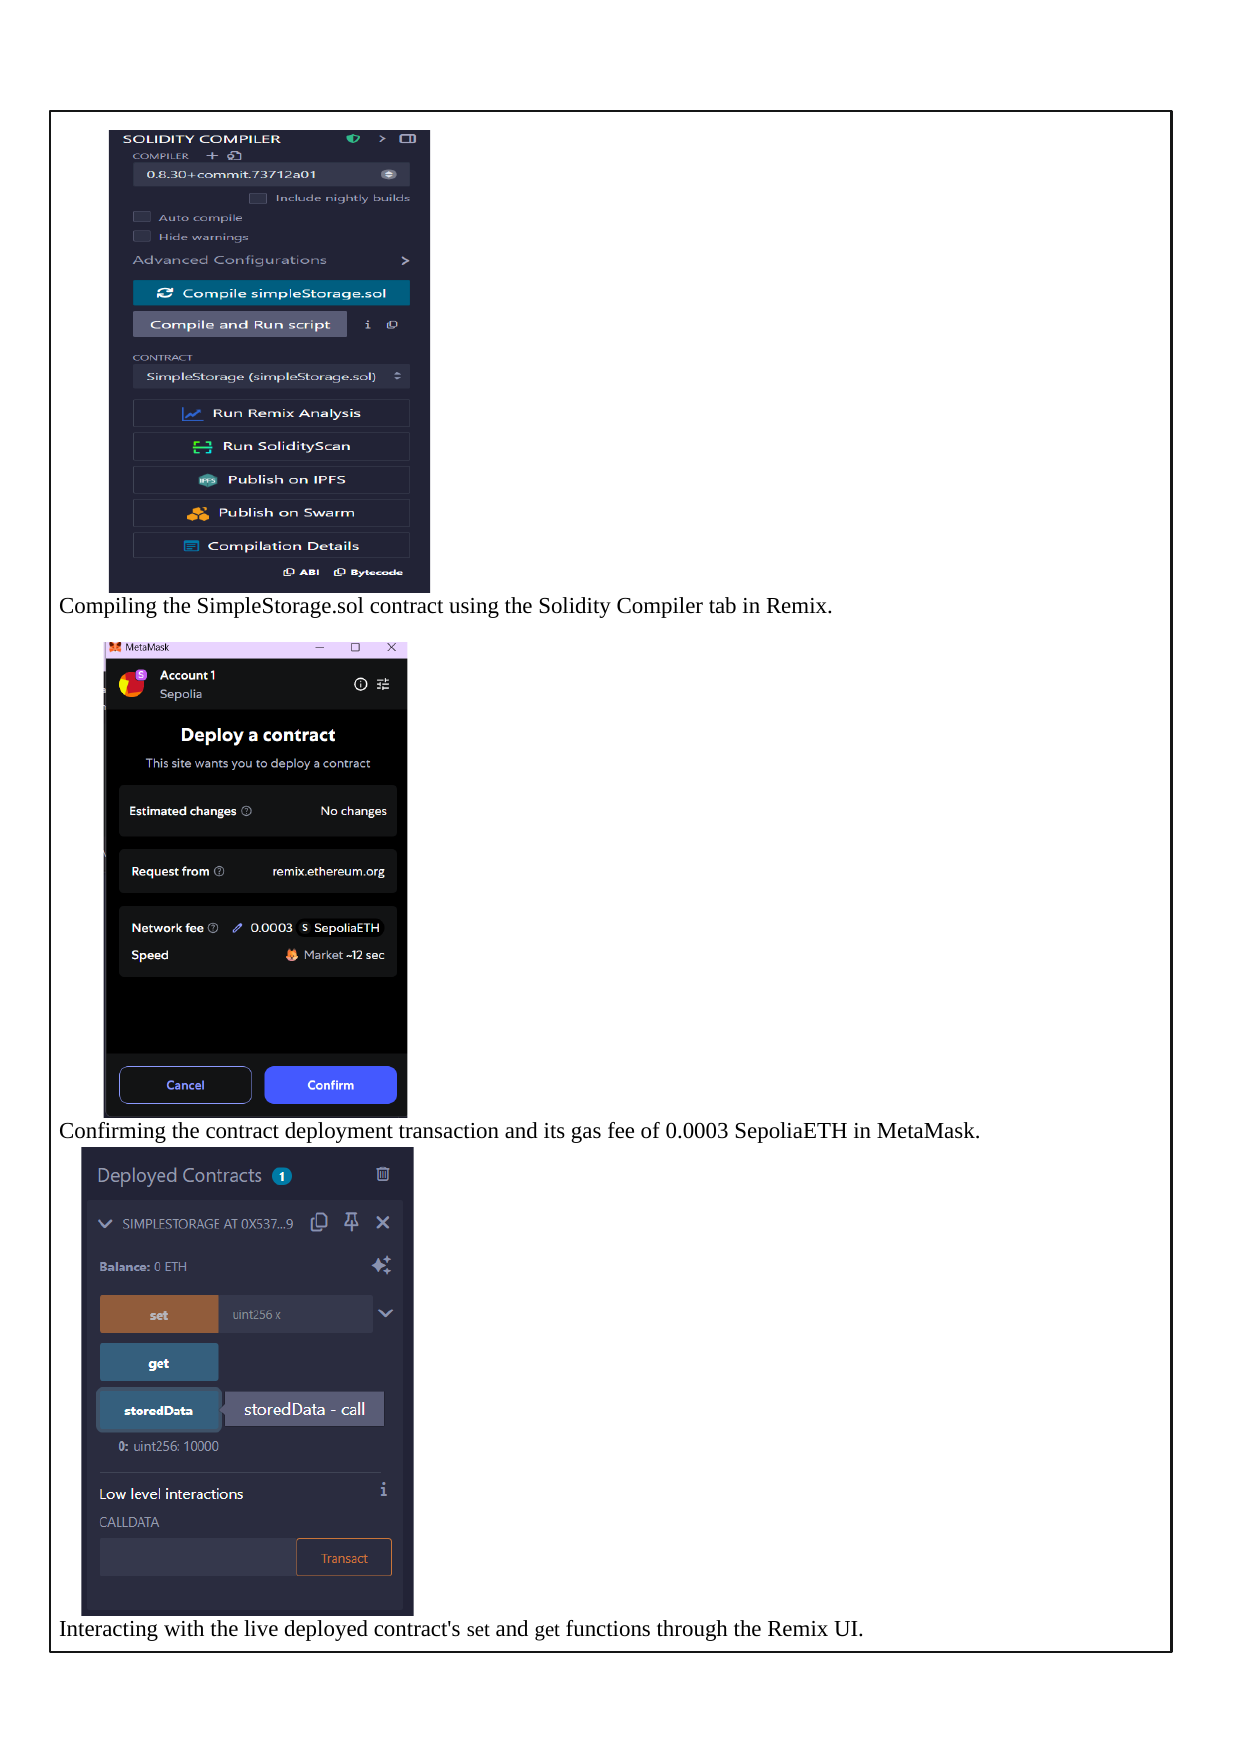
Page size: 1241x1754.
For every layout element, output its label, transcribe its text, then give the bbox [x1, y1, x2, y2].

picture [103, 642, 408, 1118]
picture [108, 130, 430, 593]
picture [81, 1147, 414, 1616]
